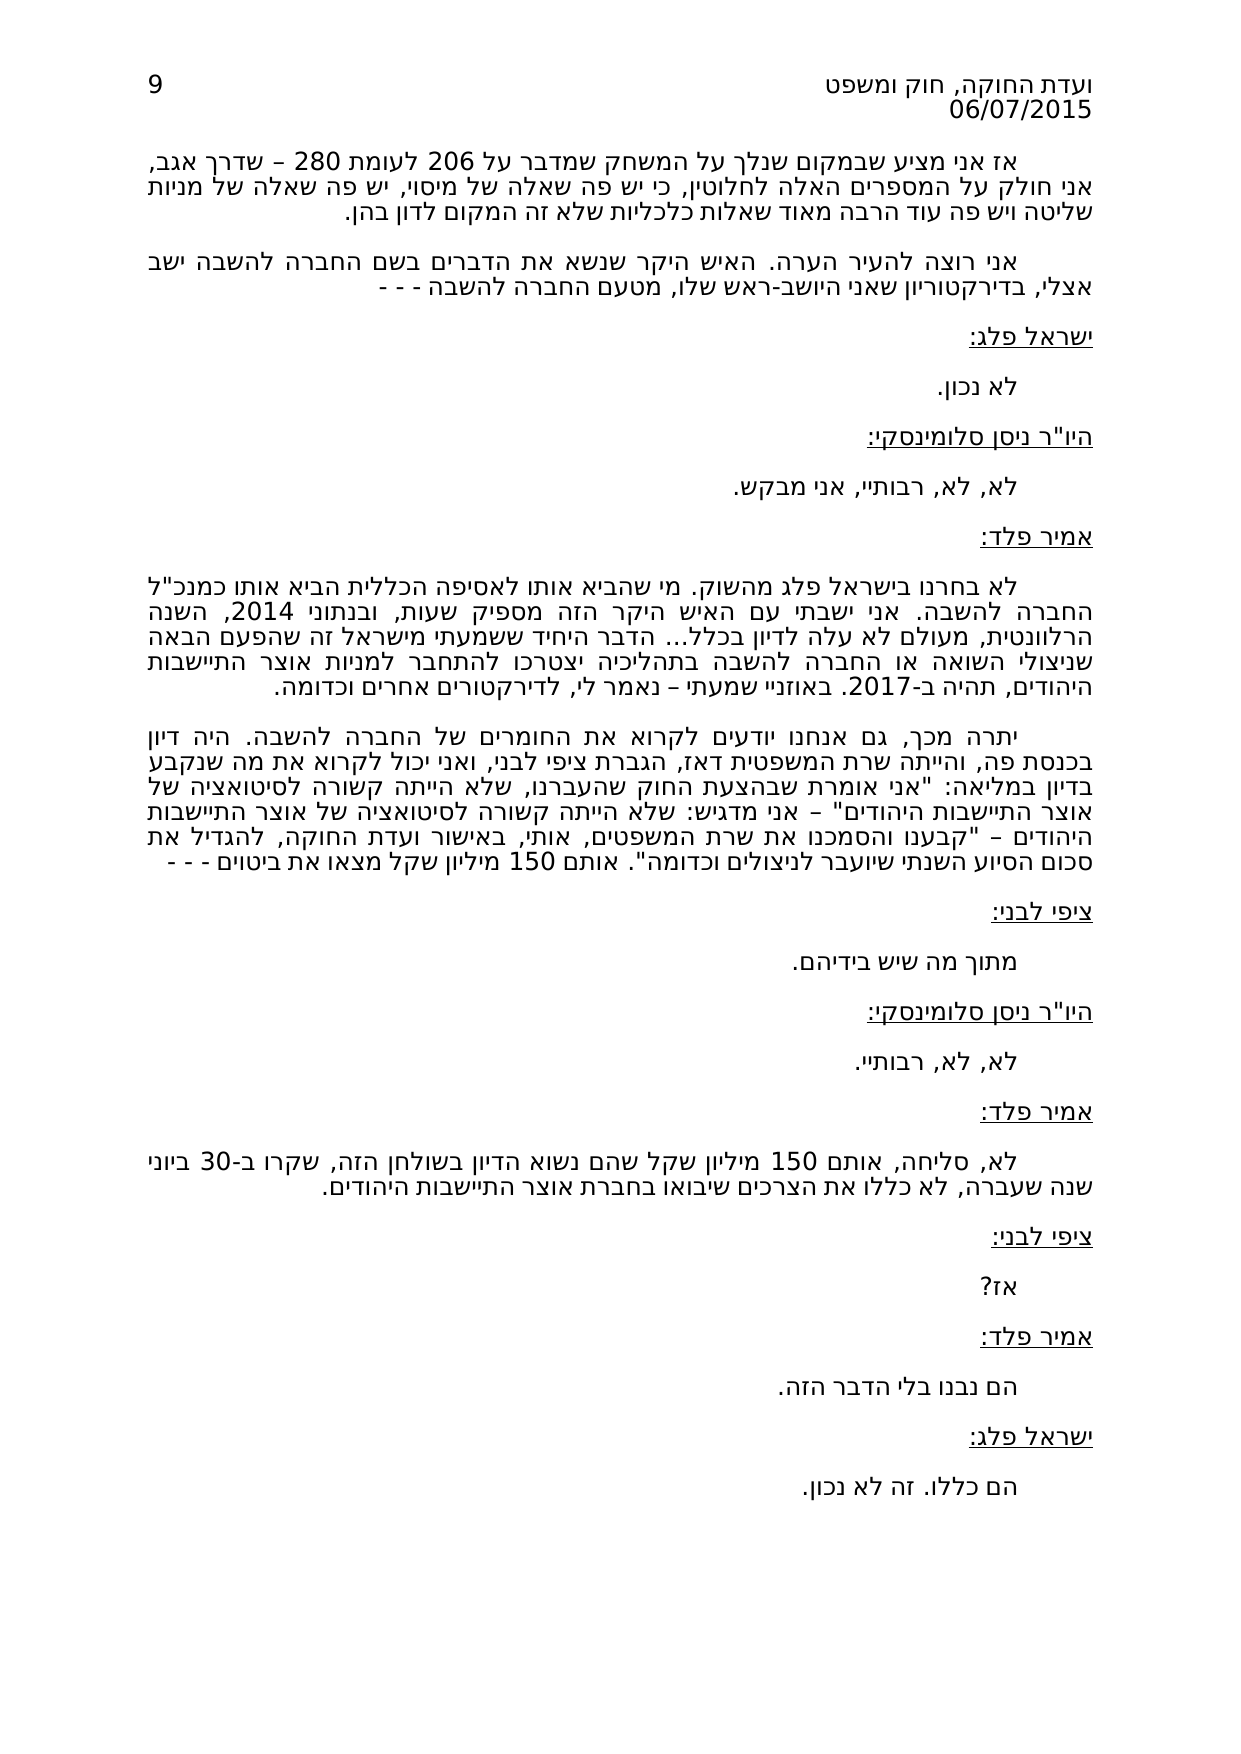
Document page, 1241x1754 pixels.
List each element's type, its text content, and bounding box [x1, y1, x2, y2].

text לא נכון. [147, 375, 1093, 400]
text לא בחרנו בישראל פלג מהשוק. מי שהביא אותו לאסיפה הכללית הביא אותו כמנכ"ל החברה להשבה. אני ישבתי עם האיש היקר הזה מספיק שעות, ובנתוני 2014, השנה הרלוונטית, מעולם לא עלה לדיון בכלל... הדבר היחיד ששמעתי מישראל זה שהפעם הבאה שניצולי השואה או החברה להשבה בתהליכיה יצטרכו להתחבר למניות אוצר התיישבות היהודים, תהיה ב-2017. באוזניי שמעתי – נאמר לי, לדירקטורים אחרים וכדומה. [147, 575, 1093, 700]
text מתוך מה שיש בידיהם. [147, 950, 1093, 975]
text <אמיר פלד:> [147, 1100, 1093, 1125]
text הם נבנו בלי הדבר הזה. [147, 1375, 1093, 1400]
text <היו"ר ניסן סלומינסקי:> [147, 425, 1093, 450]
text לא, לא, רבותיי. [147, 1050, 1093, 1075]
text אז אני מציע שבמקום שנלך על המשחק שמדבר על 206 לעומת 280 – שדרך אגב, אני חולק על המספרים האלה לחלוטין, כי יש פה שאלה של מיסוי, יש פה שאלה של מניות שליטה ויש פה עוד הרבה מאוד שאלות כלכליות שלא זה המקום לדון בהן. [147, 150, 1093, 225]
text יתרה מכך, גם אנחנו יודעים לקרוא את החומרים של החברה להשבה. היה דיון בכנסת פה, והייתה שרת המשפטית דאז, הגברת ציפי לבני, ואני יכול לקרוא את מה שנקבע בדיון במליאה: "אני אומרת שבהצעת החוק שהעברנו, שלא הייתה קשורה לסיטואציה של אוצר התיישבות היהודים" – אני מדגיש: שלא הייתה קשורה לסיטואציה של אוצר התיישבות היהודים – "קבענו והסמכנו את שרת המשפטים, אותי, באישור ועדת החוקה, להגדיל את סכום הסיוע השנתי שיועבר לניצולים וכדומה". אותם 150 מיליון שקל מצאו את ביטוים - - - [147, 725, 1093, 875]
text לא, סליחה, אותם 150 מיליון שקל שהם נשוא הדיון בשולחן הזה, שקרו ב-30 ביוני שנה שעברה, לא כללו את הצרכים שיבואו בחברת אוצר התיישבות היהודים. [147, 1150, 1093, 1200]
text <אמיר פלד:> [147, 1325, 1093, 1350]
text <ציפי לבני:> [147, 1225, 1093, 1250]
text <ציפי לבני:> [147, 900, 1093, 925]
text אז? [147, 1275, 1093, 1300]
text אני רוצה להעיר הערה. האיש היקר שנשא את הדברים בשם החברה להשבה ישב אצלי, בדירקטוריון שאני היושב-ראש שלו, מטעם החברה להשבה - - - [147, 250, 1093, 300]
text <ישראל פלג:> [147, 325, 1093, 350]
text <אמיר פלד:> [147, 525, 1093, 550]
text הם כללו. זה לא נכון. [147, 1475, 1093, 1500]
text לא, לא, רבותיי, אני מבקש. [147, 475, 1093, 500]
text <ישראל פלג:> [147, 1425, 1093, 1450]
text <היו"ר ניסן סלומינסקי:> [147, 1000, 1093, 1025]
